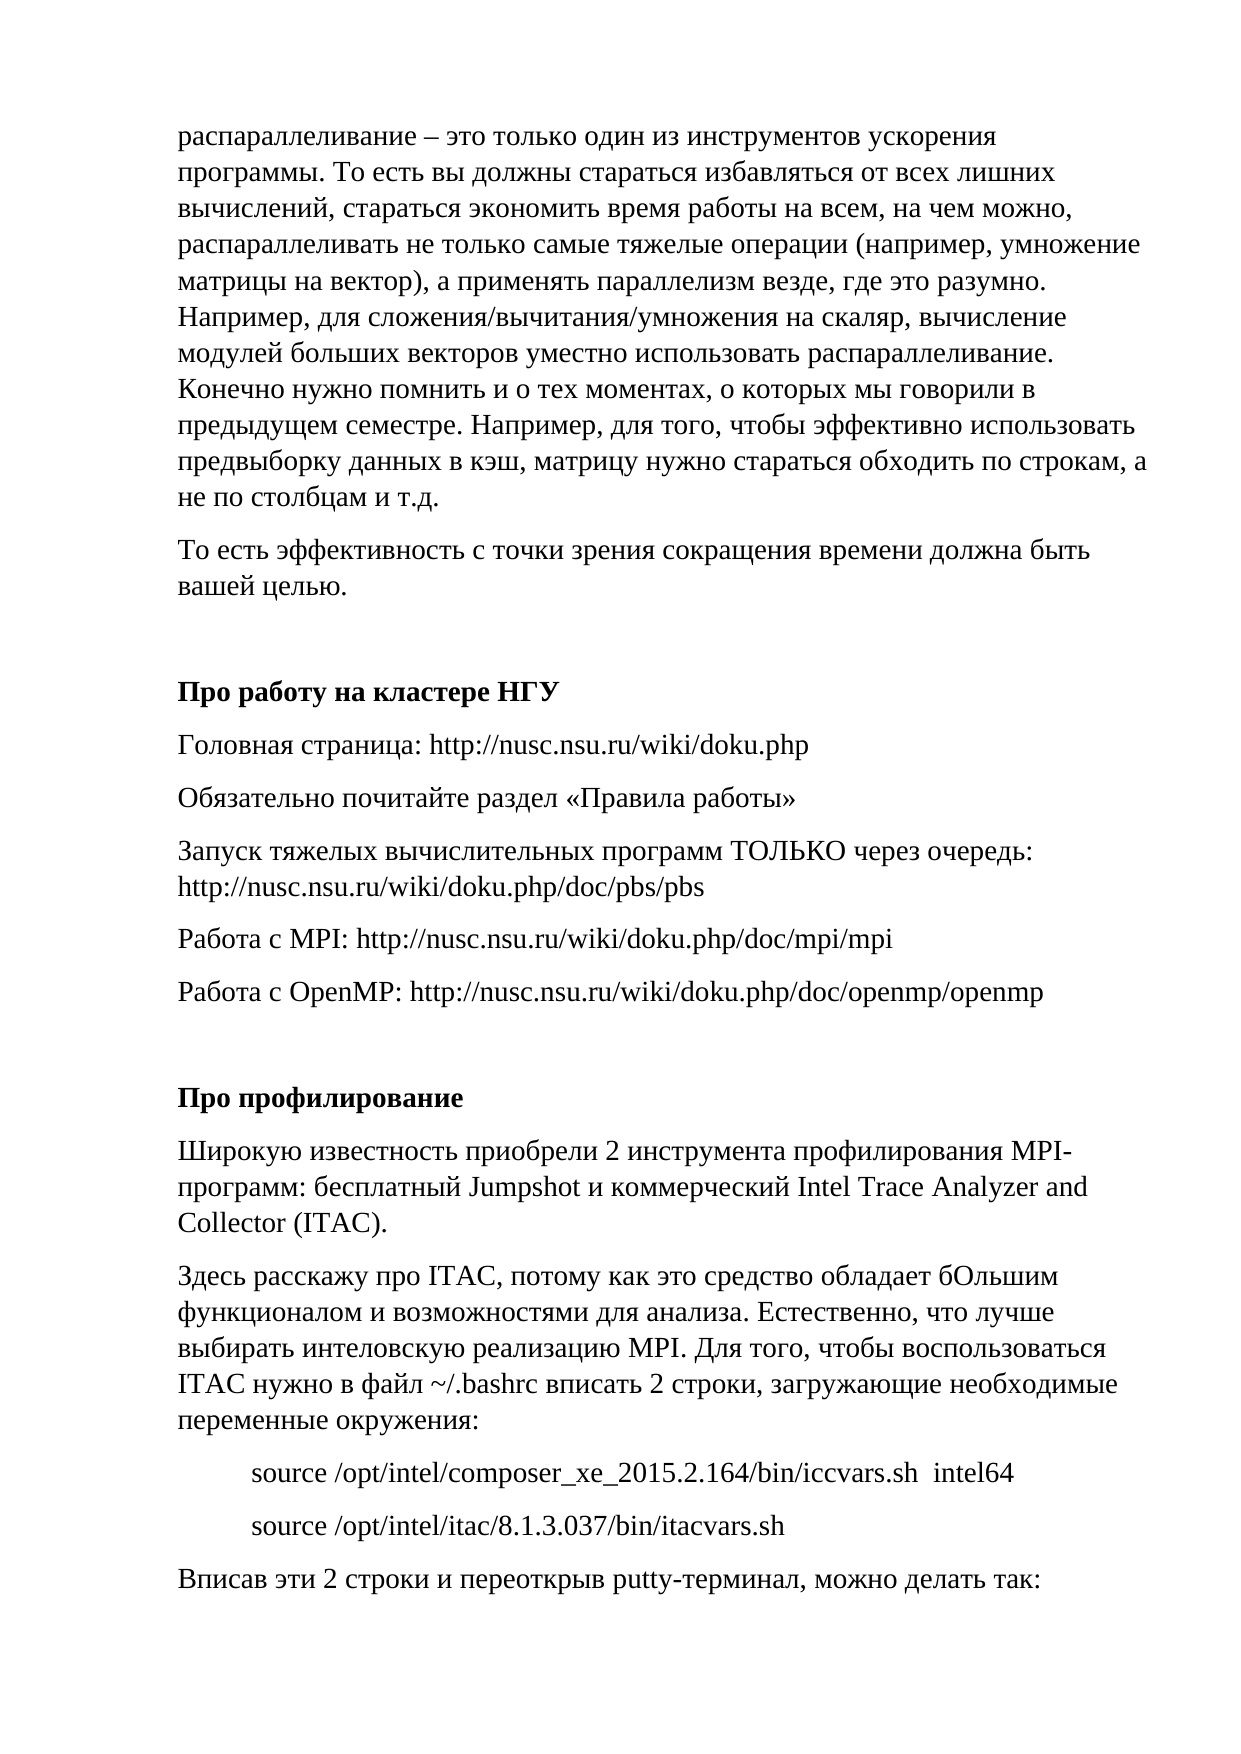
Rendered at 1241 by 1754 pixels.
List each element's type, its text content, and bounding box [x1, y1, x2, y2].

text source /opt/intel/itac/8.1.3.037/bin/itacvars.sh [177, 1508, 1152, 1542]
text Работа с MPI: http://nusc.nsu.ru/wiki/doku.php/doc/mpi/mpi [177, 922, 1152, 955]
text Здесь расскажу про ITAC, потому как это средство обладает бОльшим функционалом и возможностями для анализа. Естественно, что лучше выбирать интеловскую реализацию MPI. Для того, чтобы воспользоваться ITAC нужно в файл ~/.bashrc вписать 2 строки, загружающие необходимые переменные окружения: [177, 1258, 1152, 1436]
text source /opt/intel/composer_xe_2015.2.164/bin/iccvars.sh intel64 [177, 1455, 1152, 1489]
text Запуск тяжелых вычислительных программ ТОЛЬКО через очередь: http://nusc.nsu.ru/wiki/doku.php/doc/pbs/pbs [177, 833, 1152, 902]
text Головная страница: http://nusc.nsu.ru/wiki/doku.php [177, 727, 1152, 761]
text Про работу на кластере НГУ [177, 674, 1152, 708]
text Про профилирование [177, 1080, 1152, 1113]
text Вписав эти 2 строки и переоткрыв putty-терминал, можно делать так: [177, 1561, 1152, 1594]
text Обязательно почитайте раздел «Правила работы» [177, 780, 1152, 813]
text Широкую известность приобрели 2 инструмента профилирования MPI-программ: бесплатный Jumpshot и коммерческий Intel Trace Analyzer and Collector (ITAC). [177, 1133, 1152, 1239]
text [177, 118, 1152, 513]
text Работа с OpenMP: http://nusc.nsu.ru/wiki/doku.php/doc/openmp/openmp [177, 974, 1152, 1008]
text То есть эффективность с точки зрения сокращения времени должна быть вашей целью. [177, 532, 1152, 602]
